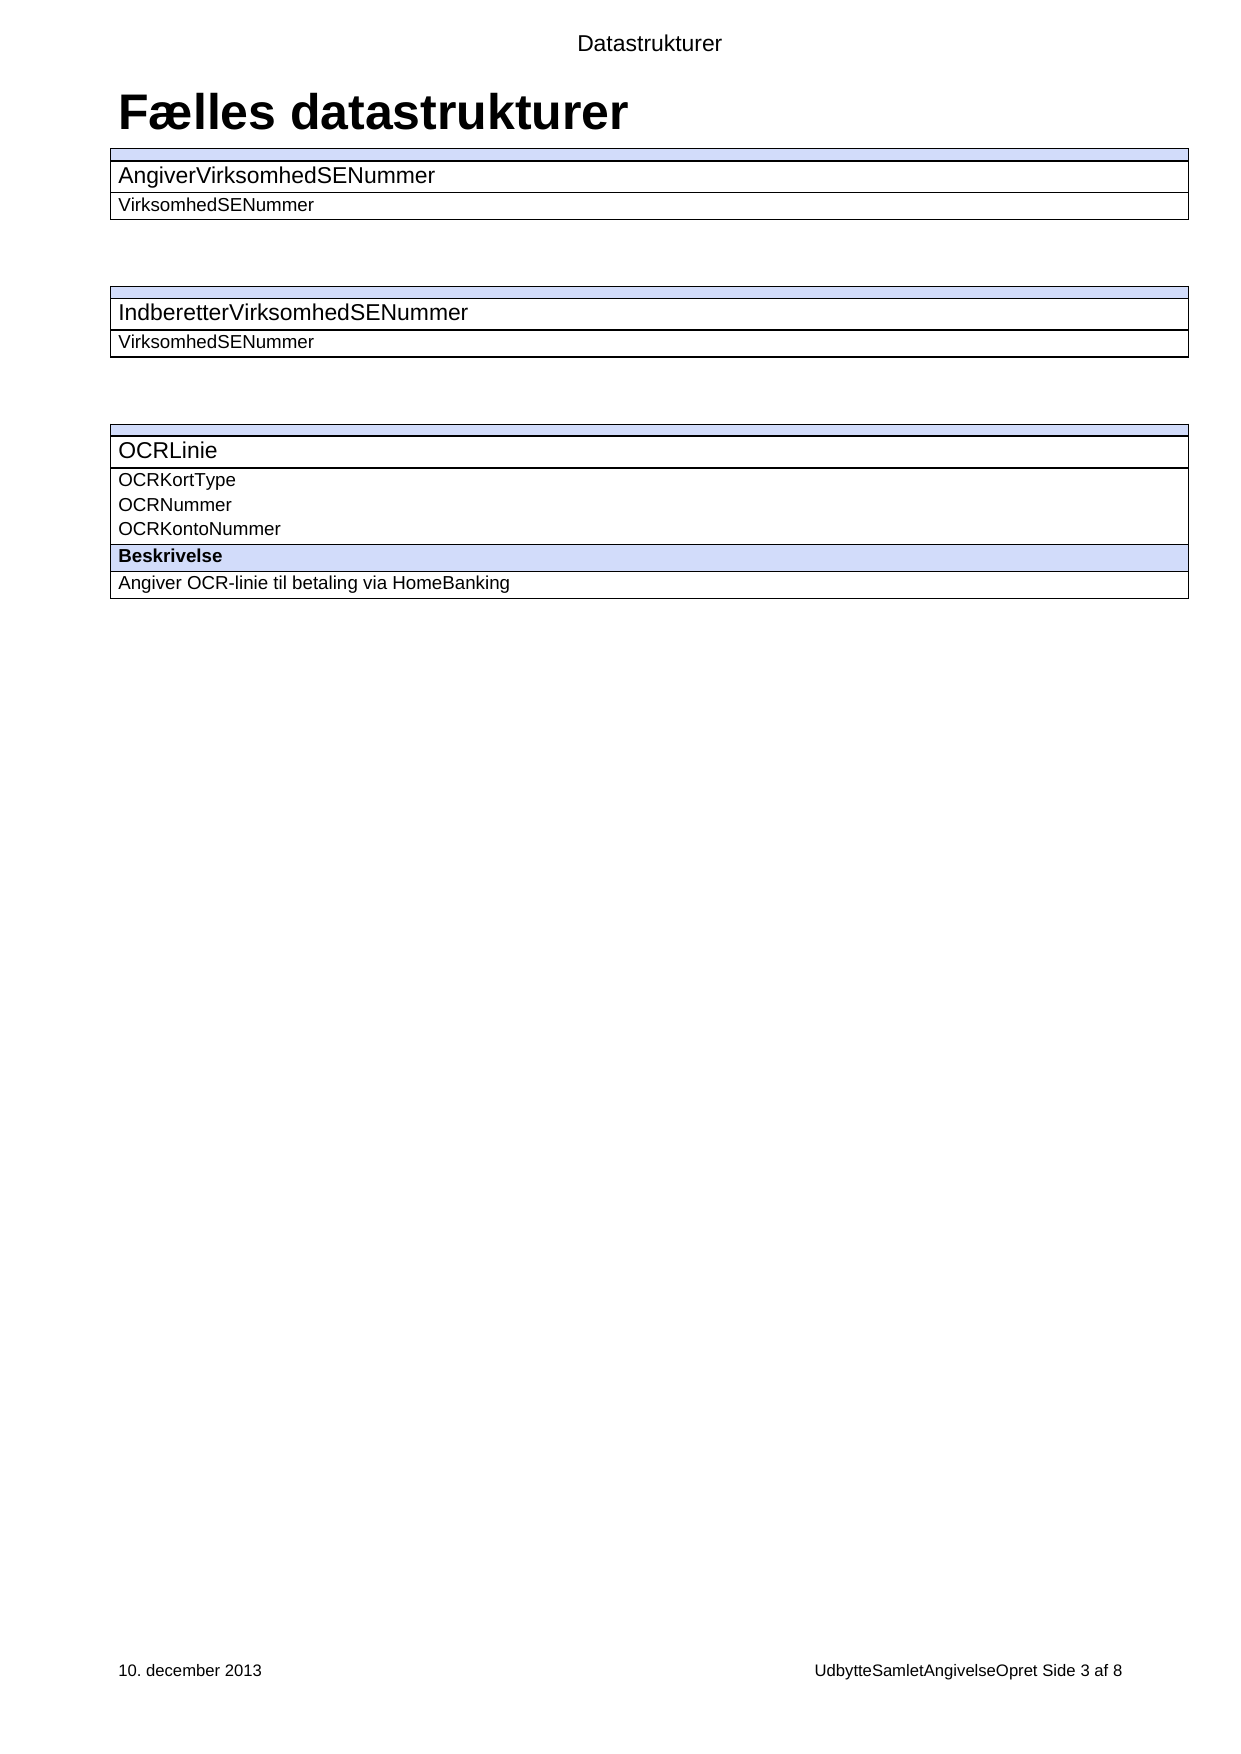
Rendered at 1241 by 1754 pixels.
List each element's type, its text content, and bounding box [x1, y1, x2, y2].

table_header [111, 425, 1188, 435]
table_cell AngiverVirksomhedSENummer [111, 162, 1188, 192]
table_cell VirksomhedSENummer [111, 331, 1188, 356]
table_header [111, 287, 1188, 298]
table_cell OCRKortType OCRNummer OCRKontoNummer [111, 469, 1188, 543]
text Fælles datastrukturer [118, 82, 1181, 140]
table_cell VirksomhedSENummer [111, 193, 1188, 219]
table_cell IndberetterVirksomhedSENummer [111, 299, 1188, 329]
table_header [111, 149, 1188, 160]
table_cell OCRLinie [111, 437, 1188, 467]
table_cell Beskrivelse [111, 545, 1188, 571]
table_cell Angiver OCR-linie til betaling via HomeBanking [111, 572, 1188, 597]
